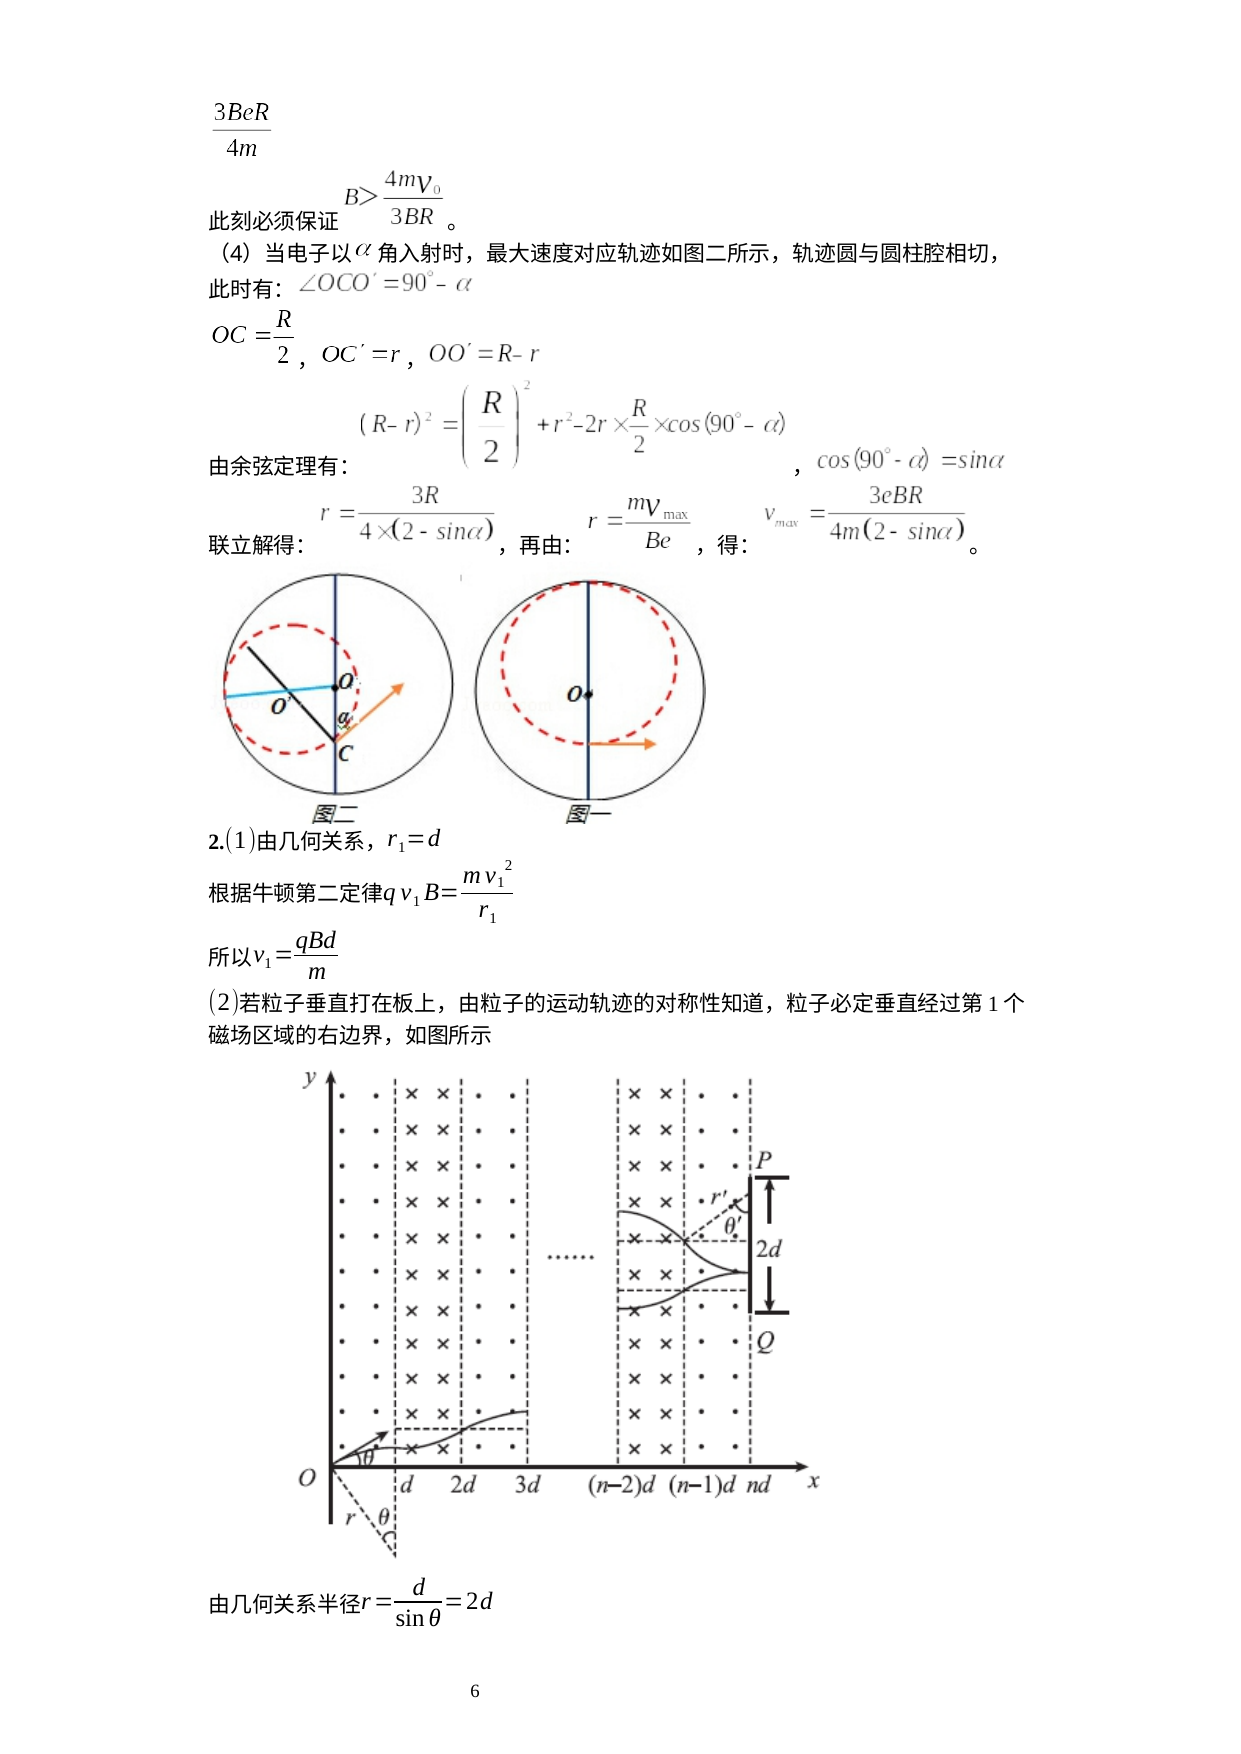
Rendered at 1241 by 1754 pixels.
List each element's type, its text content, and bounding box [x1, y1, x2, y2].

text 若粒子垂直打在板上，由粒子的运动轨迹的对称性知道，粒子必定垂直经过第1个磁场区域的右边界，如图所示 [208, 986, 1032, 1050]
text 根据牛顿第二定律 [208, 857, 1032, 927]
text 2.由几何关系， [208, 824, 1032, 857]
text 所以 [208, 927, 1032, 986]
text （4）当电子以角入射时，最大速度对应轨迹如图二所示，轨迹圆与圆柱腔相切，此时有： [208, 236, 1032, 304]
text 此刻必须保证。 [208, 161, 1032, 236]
text 由几何关系半径 [208, 1573, 1032, 1632]
text ，， [208, 304, 1032, 374]
picture [208, 1049, 908, 1574]
text 联立解得：，再由：，得：。 [208, 480, 1032, 560]
text 由余弦定理有：， [208, 374, 1032, 480]
picture [208, 560, 455, 824]
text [208, 97, 1032, 161]
picture [460, 561, 706, 824]
